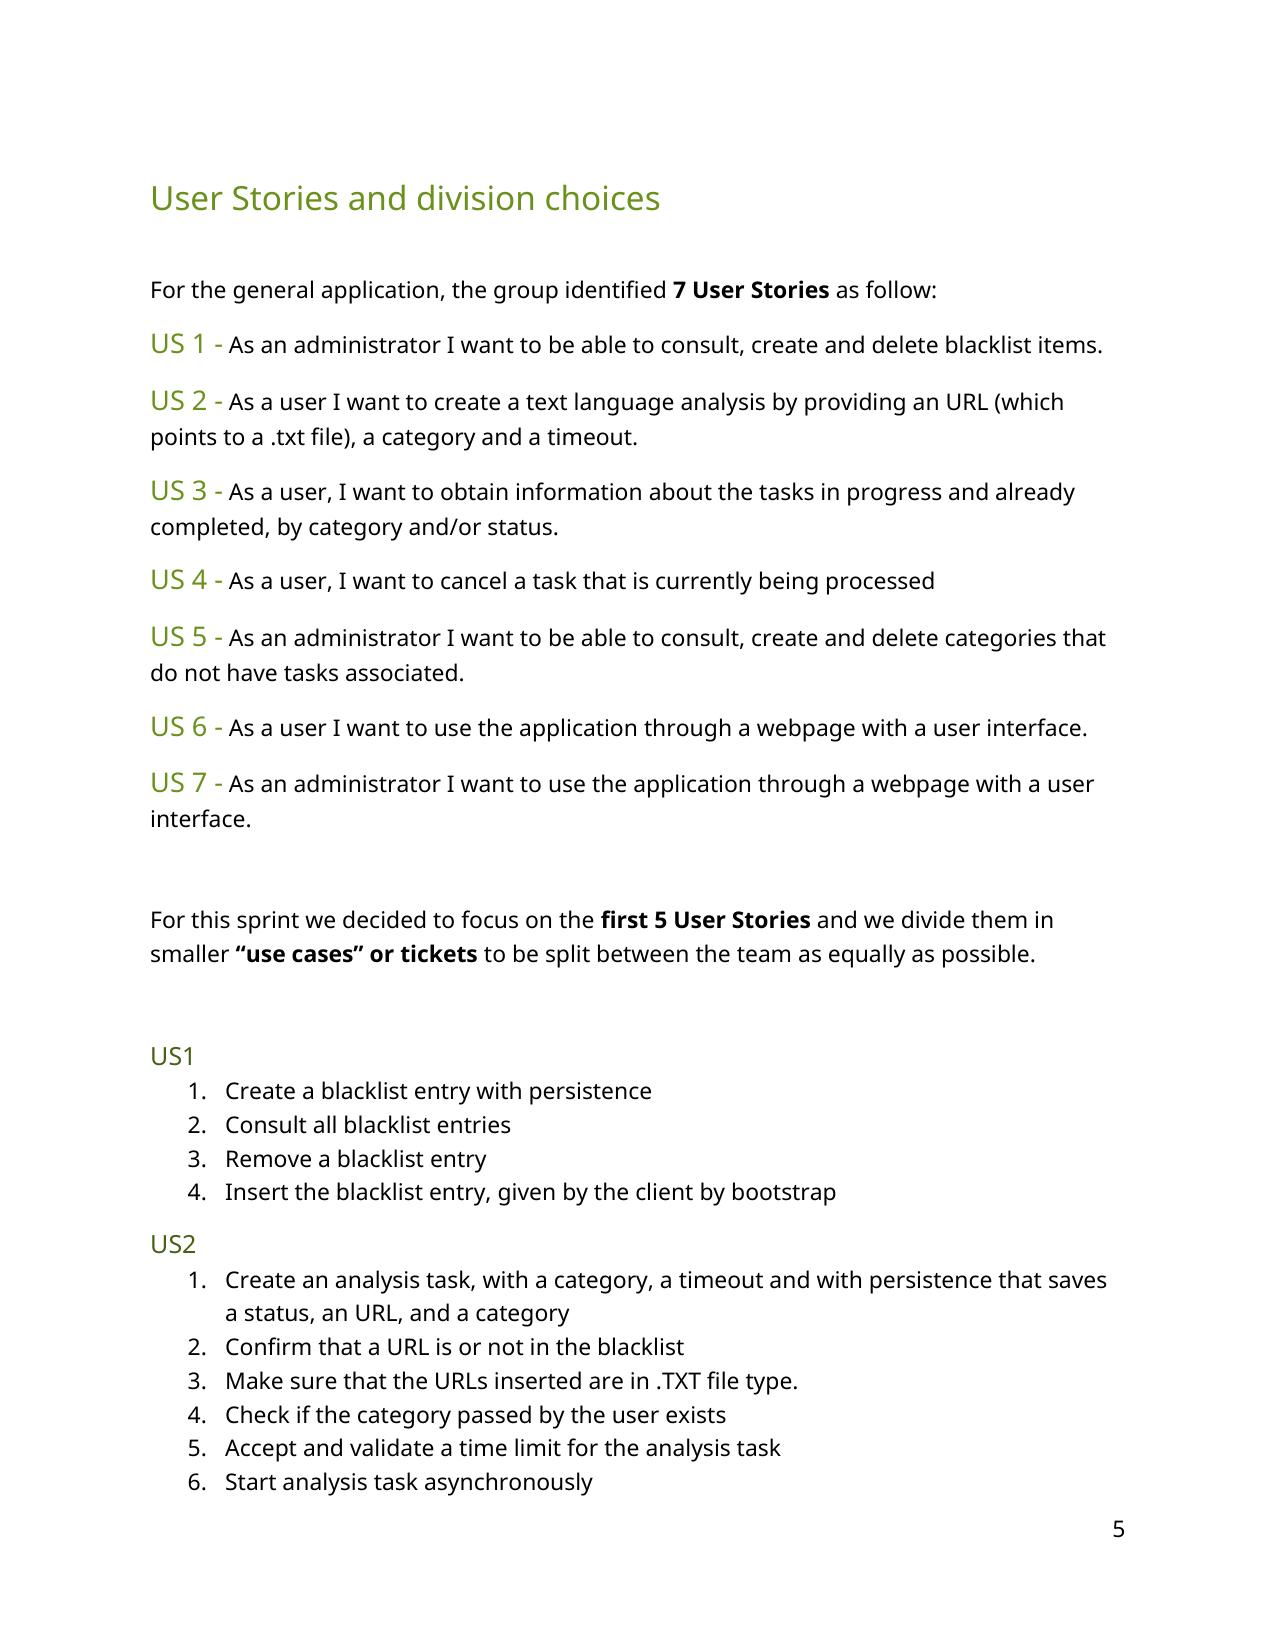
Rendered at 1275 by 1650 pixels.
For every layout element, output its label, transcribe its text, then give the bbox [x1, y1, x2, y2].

text US 3 - As a user, I want to obtain information about the tasks in progress and already completed, by category and/or status. [150, 471, 1125, 542]
list Make sure that the URLs inserted are in .TXT file type. [187, 1365, 1125, 1396]
text For the general application, the group identified 7 User Stories as follow: [150, 274, 1125, 306]
list Start analysis task asynchronously [187, 1466, 1125, 1497]
text For this sprint we decided to focus on the first 5 User Stories and we divide them in smaller “use cases” or tickets to be split between the team as equally as possible. [150, 904, 1125, 969]
text US 5 - As an administrator I want to be able to consult, create and delete categories that do not have tasks associated. [150, 617, 1125, 688]
text US 2 - As a user I want to create a text language analysis by providing an URL (which points to a .txt file), a category and a timeout. [150, 381, 1125, 452]
text US 6 - As a user I want to use the application through a webpage with a user interface. [150, 707, 1125, 744]
subtitle User Stories and division choices [150, 175, 1125, 220]
list Create a blacklist entry with persistence [187, 1075, 1125, 1106]
list Accept and validate a time limit for the analysis task [187, 1432, 1125, 1463]
list Insert the blacklist entry, given by the client by bootstrap [187, 1176, 1125, 1208]
text US 1 - As an administrator I want to be able to consult, create and delete blacklist items. [150, 325, 1125, 362]
list Check if the category passed by the user exists [187, 1398, 1125, 1430]
list Consult all blacklist entries [187, 1109, 1125, 1140]
text US 7 - As an administrator I want to use the application through a webpage with a user interface. [150, 763, 1125, 834]
subtitle US2 [150, 1227, 1125, 1261]
list Create an analysis task, with a category, a timeout and with persistence that saves a status, an URL, and a category [187, 1263, 1125, 1328]
subtitle US1 [150, 1038, 1125, 1072]
list Remove a blacklist entry [187, 1143, 1125, 1174]
text US 4 - As a user, I want to cancel a task that is currently being processed [150, 561, 1125, 598]
list Confirm that a URL is or not in the blacklist [187, 1331, 1125, 1362]
